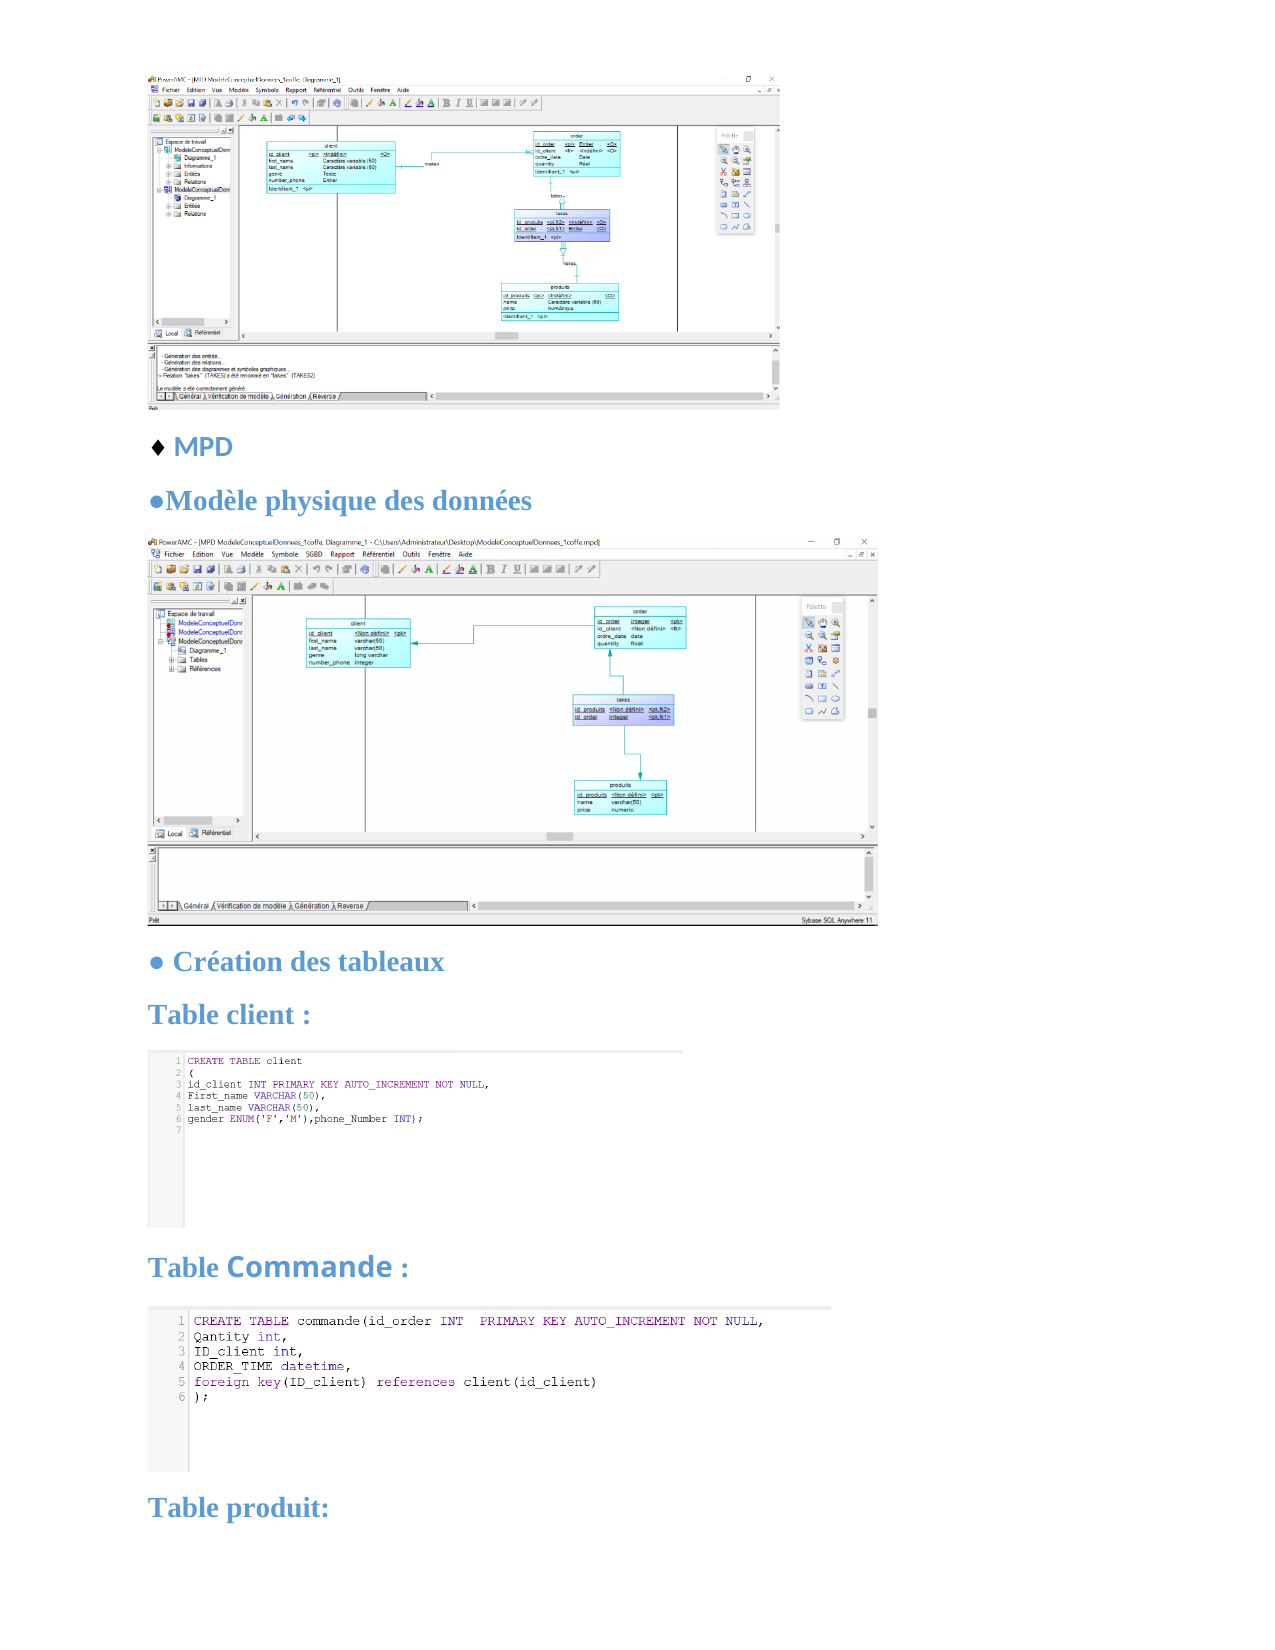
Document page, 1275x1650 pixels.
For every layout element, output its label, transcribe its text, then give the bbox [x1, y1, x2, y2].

picture [147, 73, 780, 410]
text Table Commande : [148, 1247, 1127, 1286]
text ●Modèle physique des données [148, 483, 1127, 517]
text Table client : [148, 997, 1127, 1031]
picture [147, 536, 878, 926]
text ● Création des tableaux [148, 944, 1127, 978]
picture [147, 1306, 832, 1472]
text Table produit: [148, 1491, 1127, 1524]
picture [147, 1050, 683, 1228]
text ♦ MPD [148, 428, 1127, 464]
